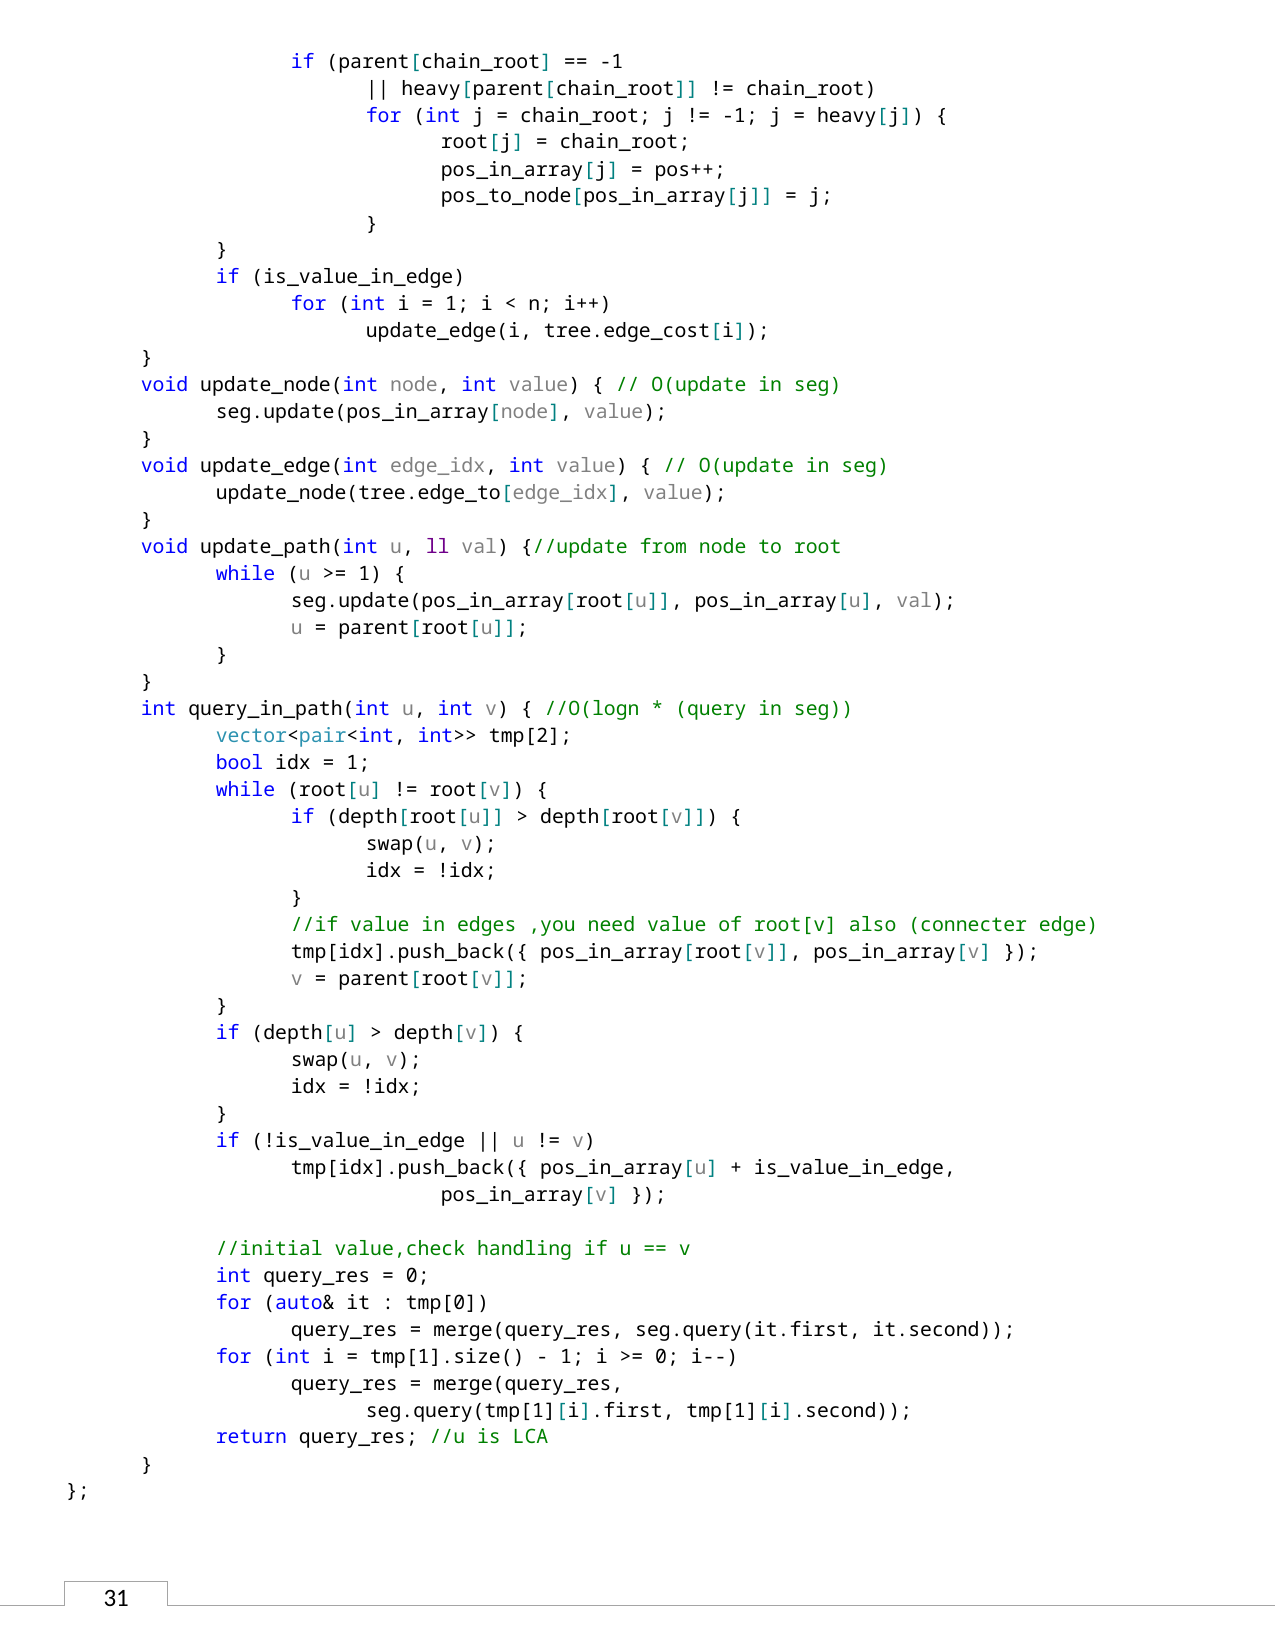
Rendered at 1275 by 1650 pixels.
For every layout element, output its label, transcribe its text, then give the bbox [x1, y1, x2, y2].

text tmp[idx].push_back({ pos_in_array[root[v]], pos_in_array[v] }); [66, 937, 1219, 964]
text while (u >= 1) { [66, 559, 1219, 586]
text for (int i = tmp[1].size() - 1; i >= 0; i--) [66, 1342, 1219, 1369]
text } [66, 344, 1219, 371]
text void update_edge(int edge_idx, int value) { // O(update in seg) [66, 452, 1219, 478]
text if (depth[u] > depth[v]) { [66, 1018, 1219, 1045]
text int query_in_path(int u, int v) { //O(logn * (query in seg)) [66, 694, 1219, 721]
text for (auto& it : tmp[0]) [66, 1288, 1219, 1315]
text } [66, 883, 1219, 910]
text pos_to_node[pos_in_array[j]] = j; [66, 182, 1219, 209]
text idx = !idx; [66, 856, 1219, 883]
text u = parent[root[u]]; [66, 613, 1219, 640]
text || heavy[parent[chain_root]] != chain_root) [66, 74, 1219, 101]
text for (int i = 1; i < n; i++) [66, 290, 1219, 317]
text seg.query(tmp[1][i].first, tmp[1][i].second)); [66, 1396, 1219, 1423]
text if (!is_value_in_edge || u != v) [66, 1126, 1219, 1153]
text seg.update(pos_in_array[root[u]], pos_in_array[u], val); [66, 586, 1219, 613]
text swap(u, v); [66, 829, 1219, 856]
text return query_res; //u is LCA [66, 1423, 1219, 1450]
text } [66, 424, 1219, 452]
text } [66, 1450, 1219, 1477]
text } [66, 991, 1219, 1018]
text tmp[idx].push_back({ pos_in_array[u] + is_value_in_edge, [66, 1153, 1219, 1180]
text } [66, 209, 1219, 236]
text //initial value,check handling if u == v [66, 1234, 1219, 1261]
text while (root[u] != root[v]) { [66, 775, 1219, 802]
text query_res = merge(query_res, [66, 1369, 1219, 1396]
text int query_res = 0; [66, 1261, 1219, 1288]
text pos_in_array[v] }); [66, 1180, 1219, 1207]
text } [66, 236, 1219, 263]
text swap(u, v); [66, 1045, 1219, 1072]
text update_node(tree.edge_to[edge_idx], value); [66, 478, 1219, 506]
text root[j] = chain_root; [66, 128, 1219, 155]
text //if value in edges ,you need value of root[v] also (connecter edge) [66, 910, 1219, 937]
text if (is_value_in_edge) [66, 263, 1219, 290]
text } [66, 506, 1219, 532]
text } [66, 1099, 1219, 1126]
text update_edge(i, tree.edge_cost[i]); [66, 317, 1219, 344]
text for (int j = chain_root; j != -1; j = heavy[j]) { [66, 101, 1219, 128]
text if (depth[root[u]] > depth[root[v]]) { [66, 802, 1219, 829]
text bool idx = 1; [66, 748, 1219, 775]
text pos_in_array[j] = pos++; [66, 155, 1219, 182]
text v = parent[root[v]]; [66, 964, 1219, 991]
text if (parent[chain_root] == -1 [66, 47, 1219, 74]
text idx = !idx; [66, 1072, 1219, 1099]
text query_res = merge(query_res, seg.query(it.first, it.second)); [66, 1315, 1219, 1342]
text } [66, 640, 1219, 667]
text vector<pair<int, int>> tmp[2]; [66, 721, 1219, 748]
text }; [66, 1477, 1219, 1504]
text void update_path(int u, ll val) {//update from node to root [66, 532, 1219, 559]
text } [66, 667, 1219, 694]
text seg.update(pos_in_array[node], value); [66, 398, 1219, 424]
text void update_node(int node, int value) { // O(update in seg) [66, 371, 1219, 398]
